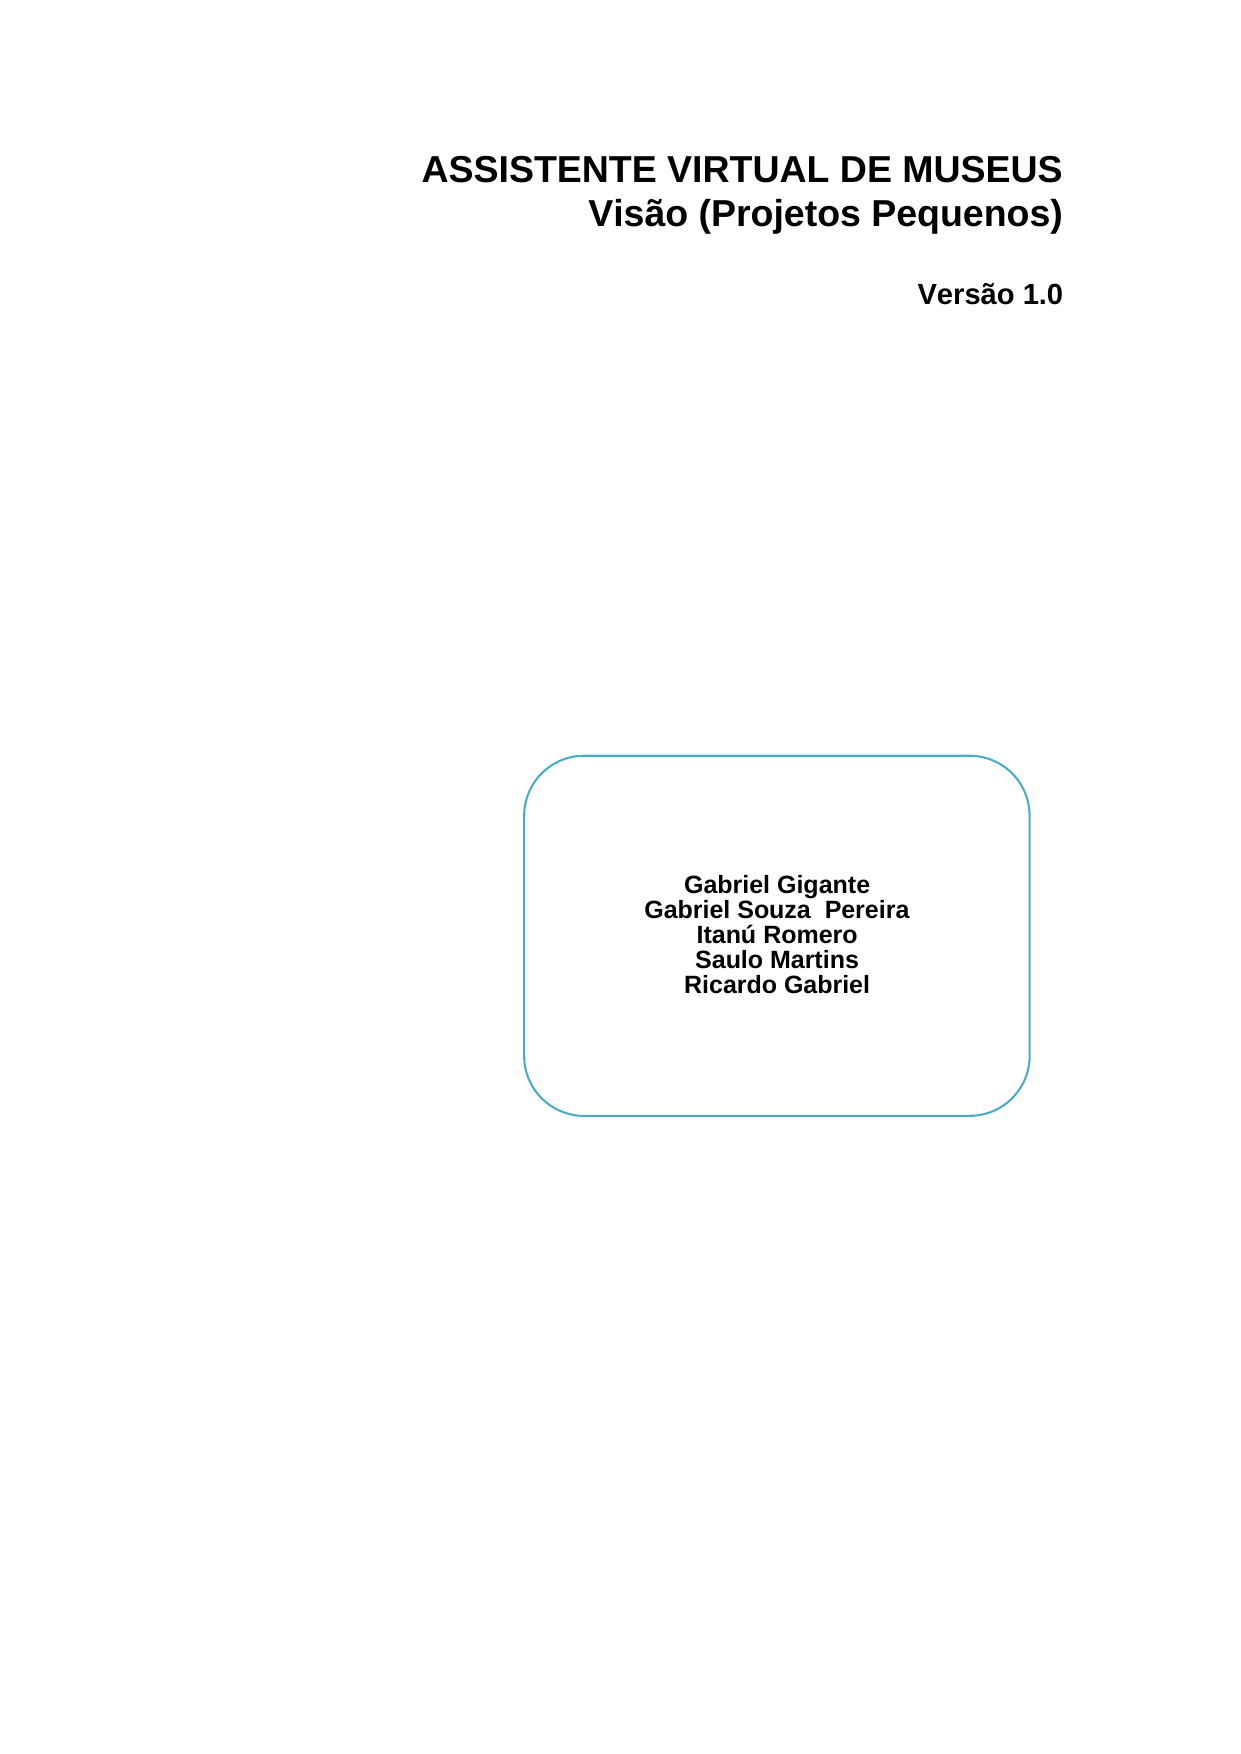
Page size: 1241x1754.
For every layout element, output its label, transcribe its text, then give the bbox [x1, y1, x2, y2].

text ASSISTENTE VIRTUAL DE MUSEUS [148, 148, 1063, 191]
text Versão 1.0 [148, 277, 1063, 311]
text Visão (Projetos Pequenos) [148, 191, 1063, 234]
